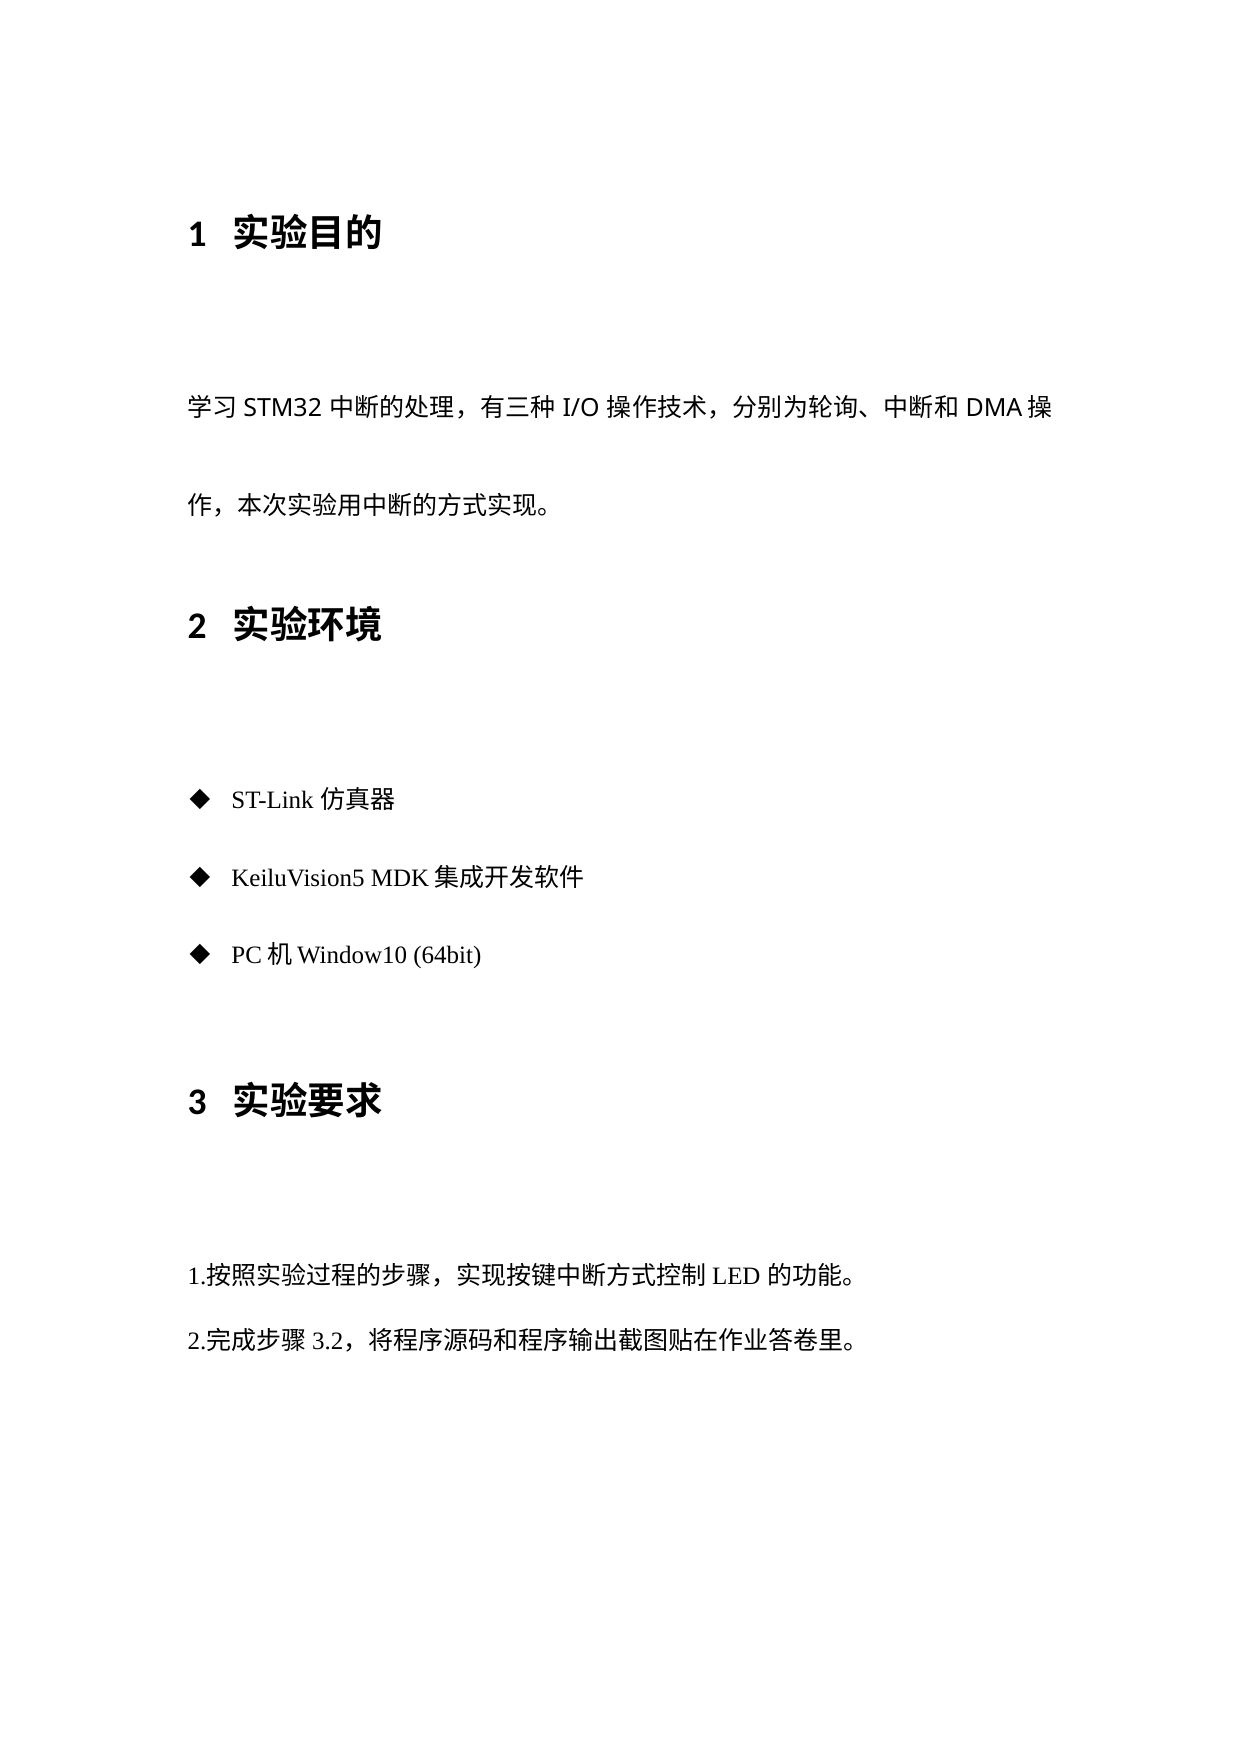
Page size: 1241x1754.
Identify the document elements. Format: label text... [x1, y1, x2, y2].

list KeiluVision5 MDK集成开发软件 [187, 843, 1053, 908]
subtitle 实验要求 [187, 1066, 1053, 1131]
text 2.完成步骤 3.2，将程序源码和程序输出截图贴在作业答卷里。 [187, 1306, 1053, 1371]
list PC机Window10 (64bit) [187, 920, 1053, 985]
subtitle 实验目的 [187, 197, 1053, 262]
subtitle 实验环境 [187, 589, 1053, 654]
list ST-Link 仿真器 [187, 765, 1053, 830]
text 学习STM32 中断的处理，有三种 I/O 操作技术，分别为轮询、中断和DMA操作，本次实验用中断的方式实现。 [187, 373, 1053, 536]
text 1.按照实验过程的步骤，实现按键中断方式控制 LED 的功能。 [187, 1241, 1053, 1306]
